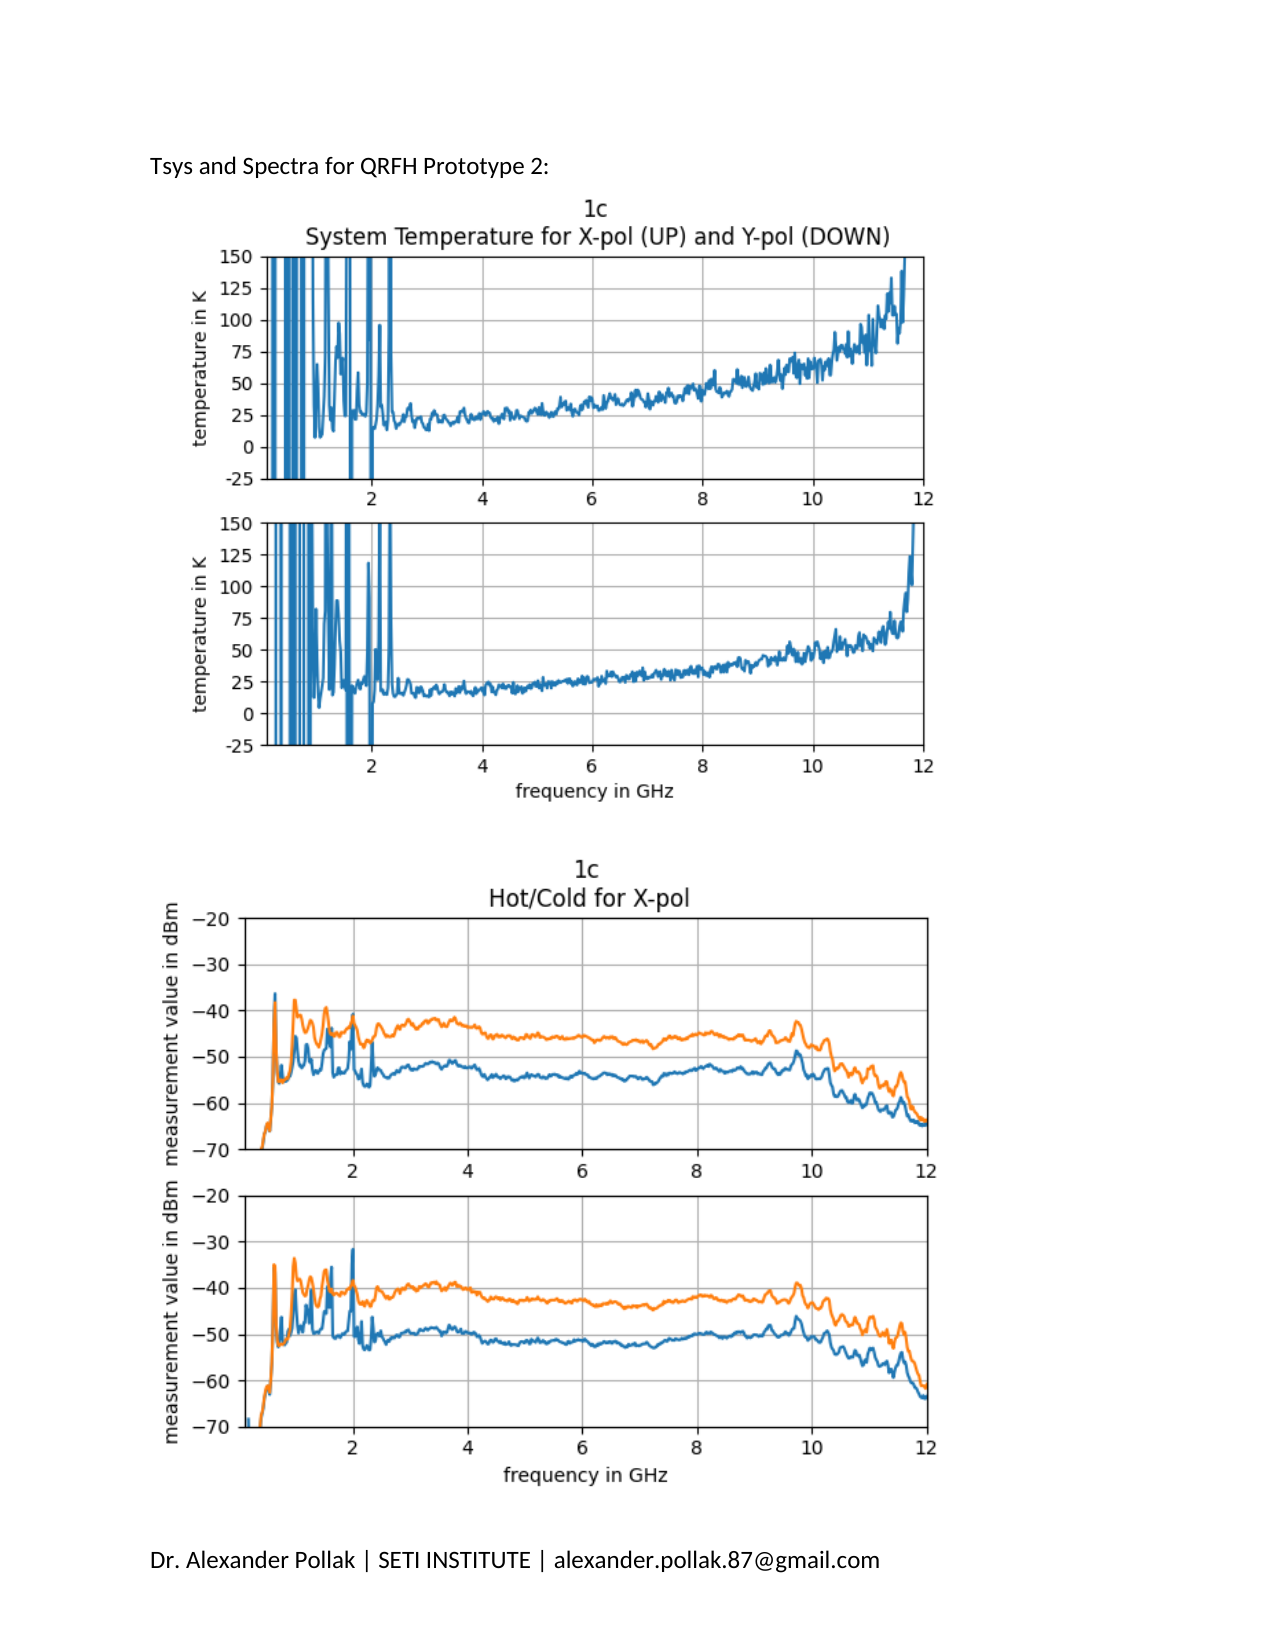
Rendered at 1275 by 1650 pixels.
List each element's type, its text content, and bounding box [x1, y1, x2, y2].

text Tsys and Spectra for QRFH Prototype 2: [150, 150, 1125, 181]
picture [150, 845, 952, 1500]
picture [161, 180, 1008, 815]
